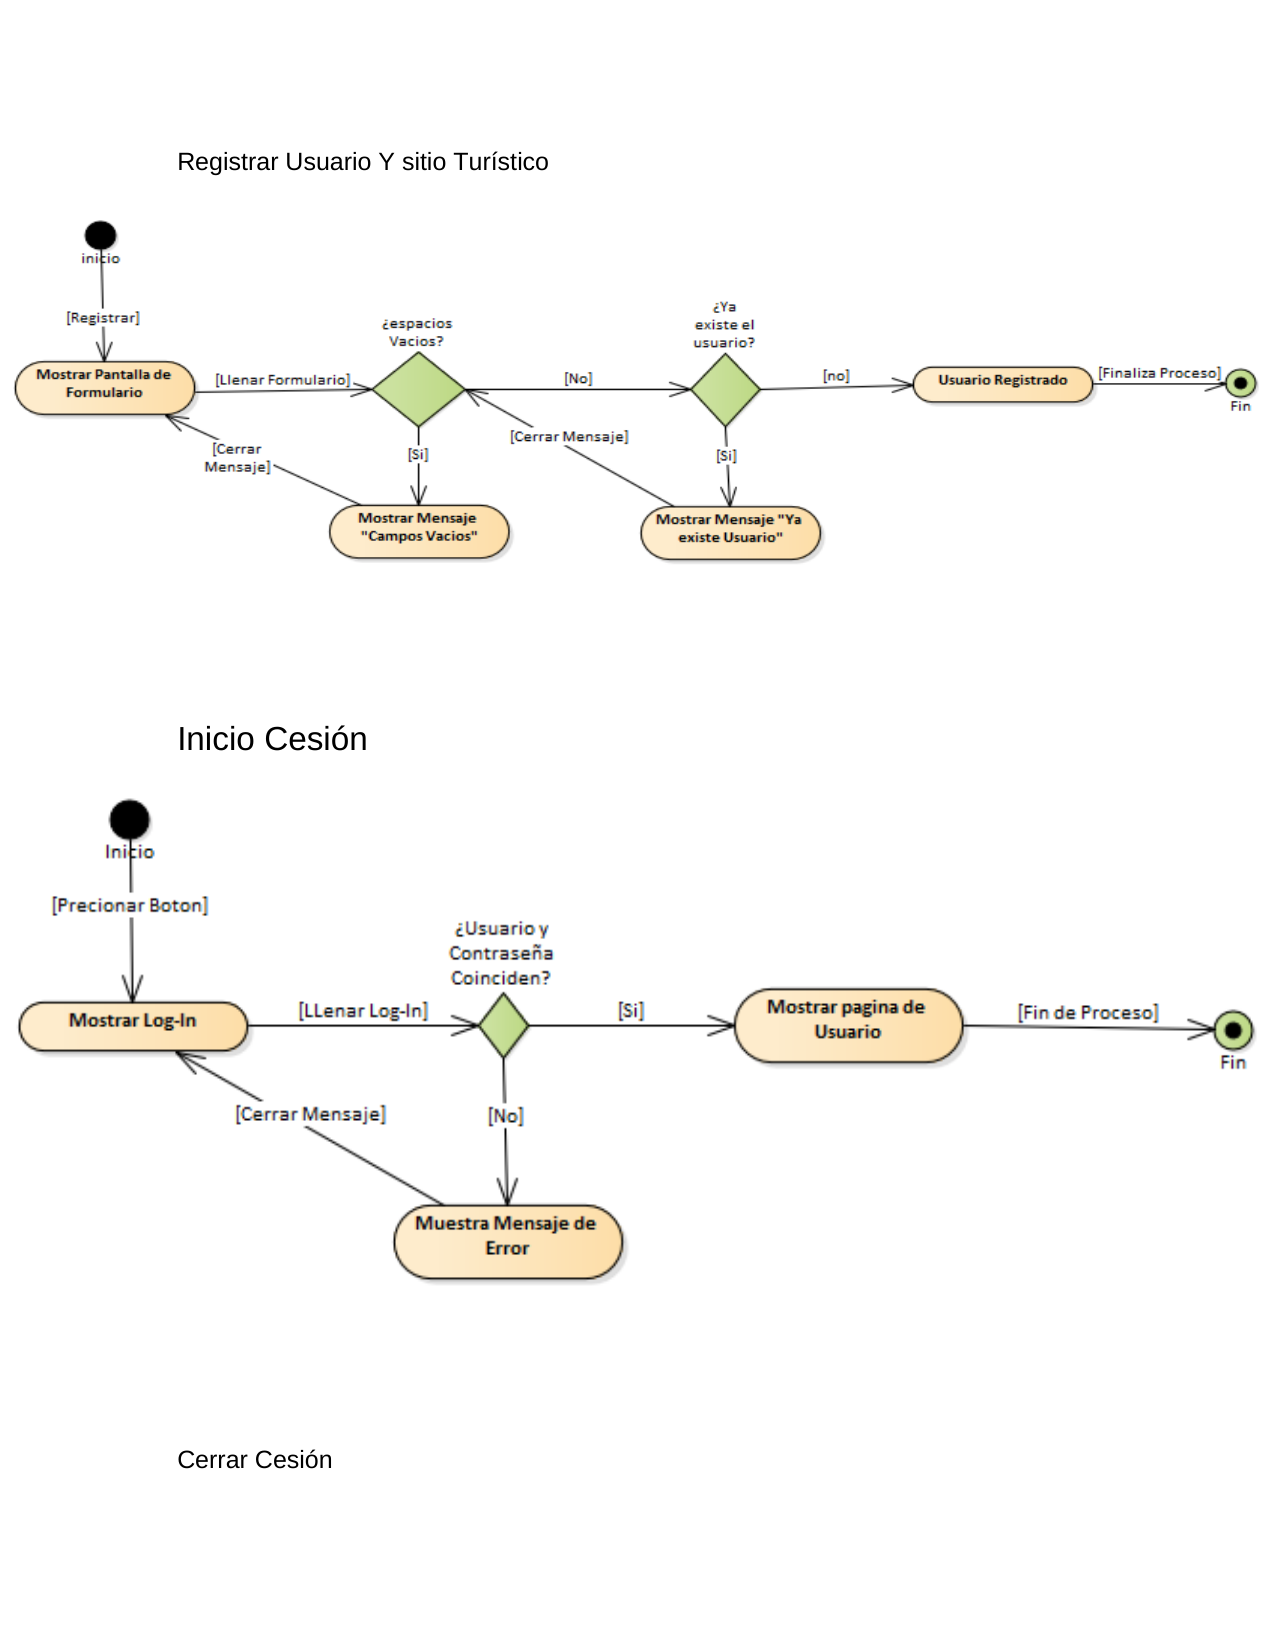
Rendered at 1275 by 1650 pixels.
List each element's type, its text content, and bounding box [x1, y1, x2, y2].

picture [0, 782, 1272, 1299]
text Registrar Usuario Y sitio Turístico [177, 147, 1098, 176]
text Cerrar Cesión [177, 1445, 1098, 1473]
picture [0, 208, 1271, 574]
text Inicio Cesión [177, 719, 1098, 758]
